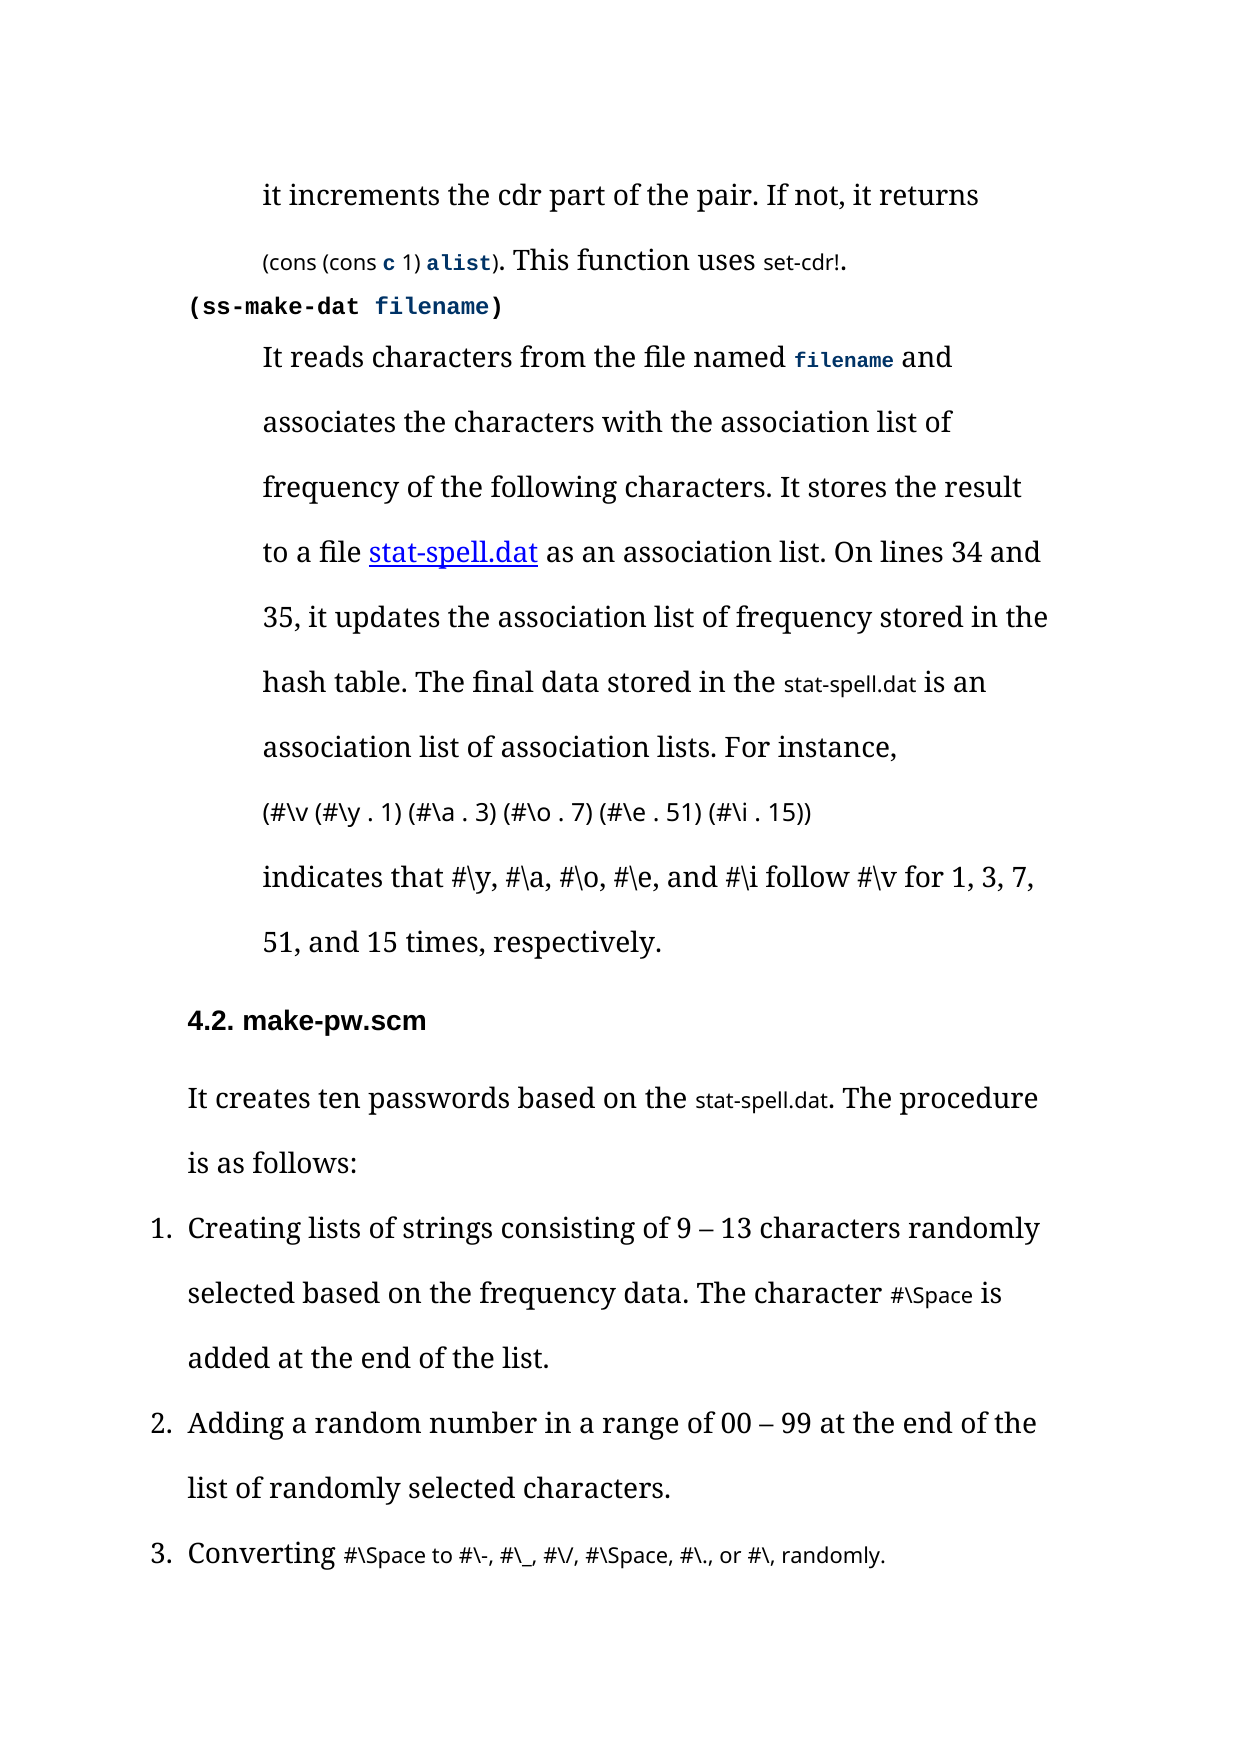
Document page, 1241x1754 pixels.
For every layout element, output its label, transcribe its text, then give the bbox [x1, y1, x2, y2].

text (#\v (#\y . 1) (#\a . 3) (#\o . 7) (#\e . 51) (#\i . 15)) [262, 779, 1053, 844]
text It creates ten passwords based on the stat-spell.dat. The procedure is as follows: [187, 1065, 1053, 1195]
text (ss-make-dat filename) [187, 292, 1053, 324]
list Creating lists of strings consisting of 9 – 13 characters randomly selected based on the frequency data. The character #\Space is added at the end of the list. [150, 1195, 1053, 1390]
text indicates that #\y, #\a, #\o, #\e, and #\i follow #\v for 1, 3, 7, 51, and 15 times, respectively. [262, 844, 1053, 974]
text 4.2. make-pw.scm [187, 1004, 1053, 1036]
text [262, 162, 1053, 292]
list Adding a random number in a range of 00 – 99 at the end of the list of randomly selected characters. [150, 1390, 1053, 1520]
list Converting #\Space to #\-, #\_, #\/, #\Space, #\., or #\, randomly. [150, 1520, 1053, 1585]
text It reads characters from the file named filename and associates the characters with the association list of frequency of the following characters. It stores the result to a file stat-spell.dat as an association list. On lines 34 and 35, it updates the association list of frequency stored in the hash table. The final data stored in the stat-spell.dat is an association list of association lists. For instance, [262, 324, 1053, 779]
